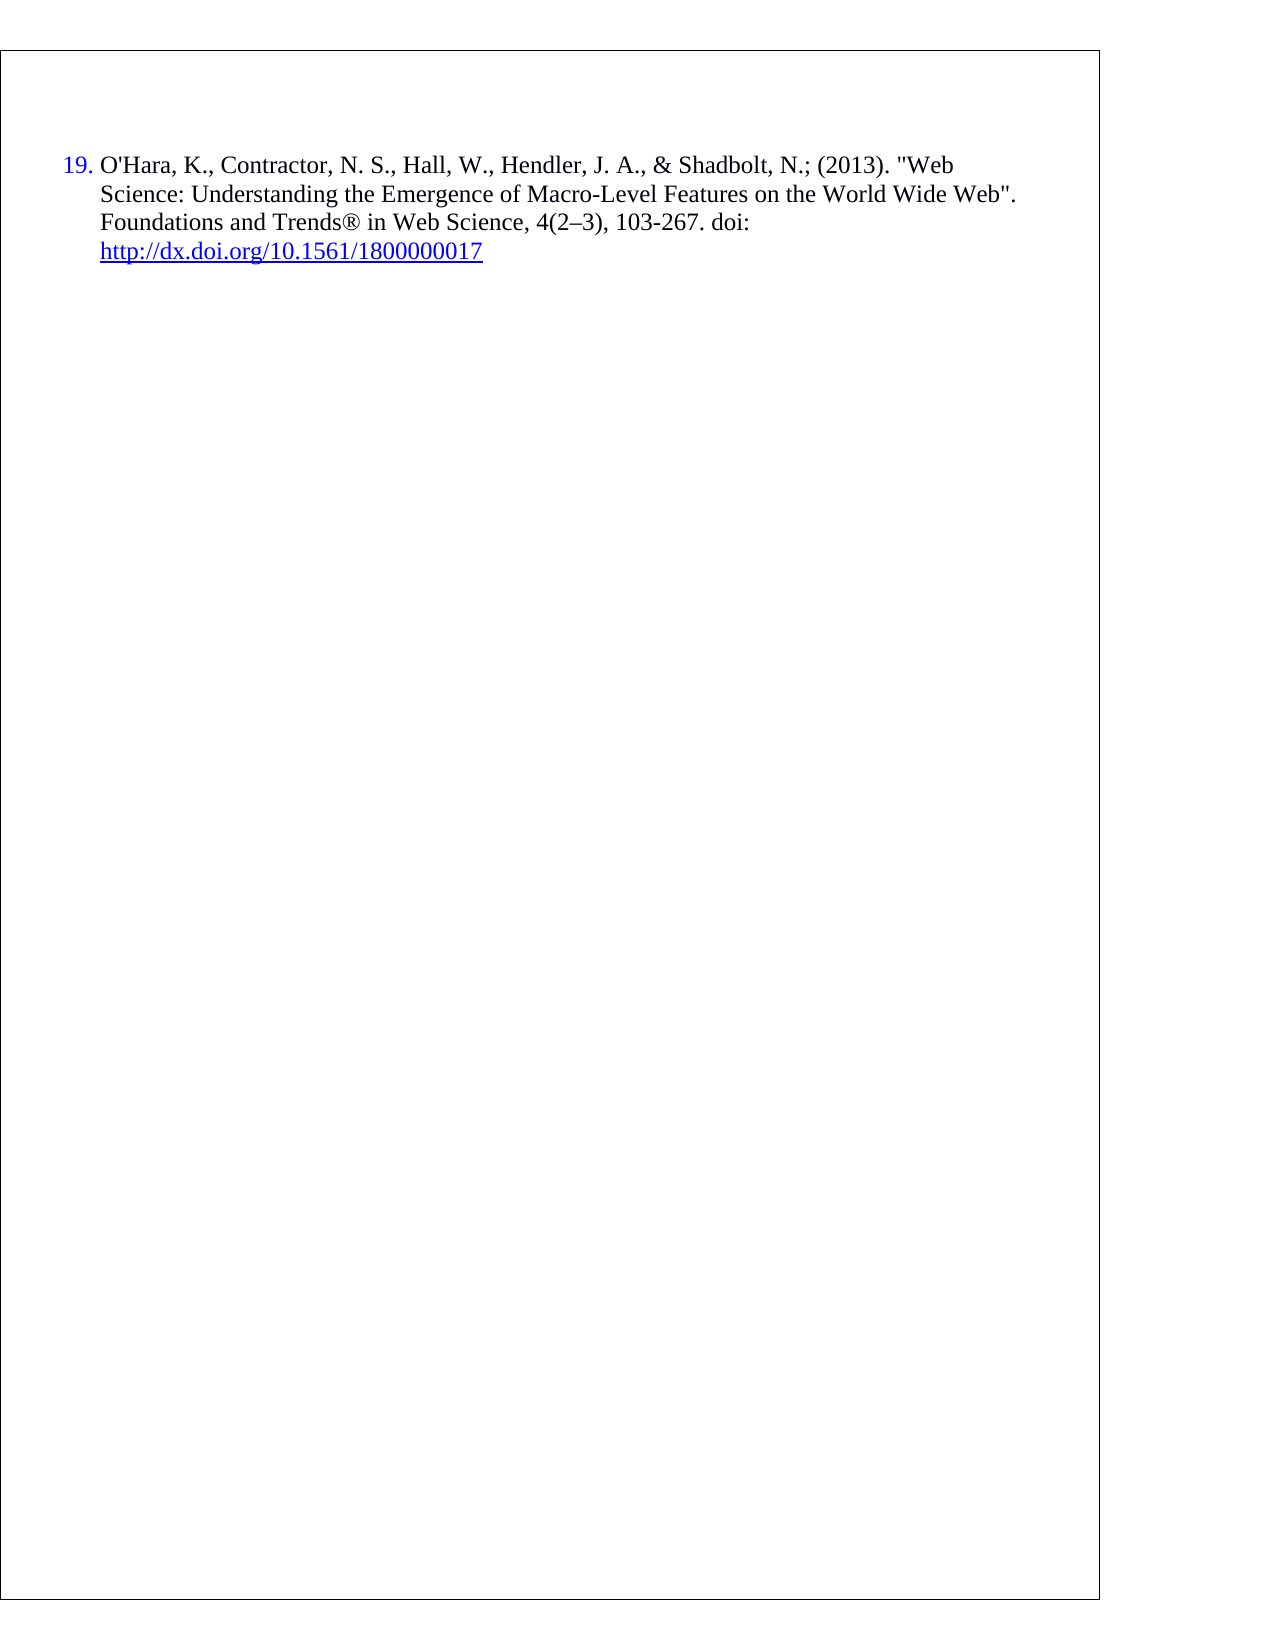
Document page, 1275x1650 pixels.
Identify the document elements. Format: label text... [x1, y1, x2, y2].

list O'Hara, K., Contractor, N. S., Hall, W., Hendler, J. A., & Shadbolt, N.; (2013). "Web Science: Understanding the Emergence of Macro-Level Features on the World Wide Web". Foundations and Trends® in Web Science, 4(2–3), 103-267. doi: http://dx.doi.org/10.1561/1800000017 [62, 150, 1037, 265]
